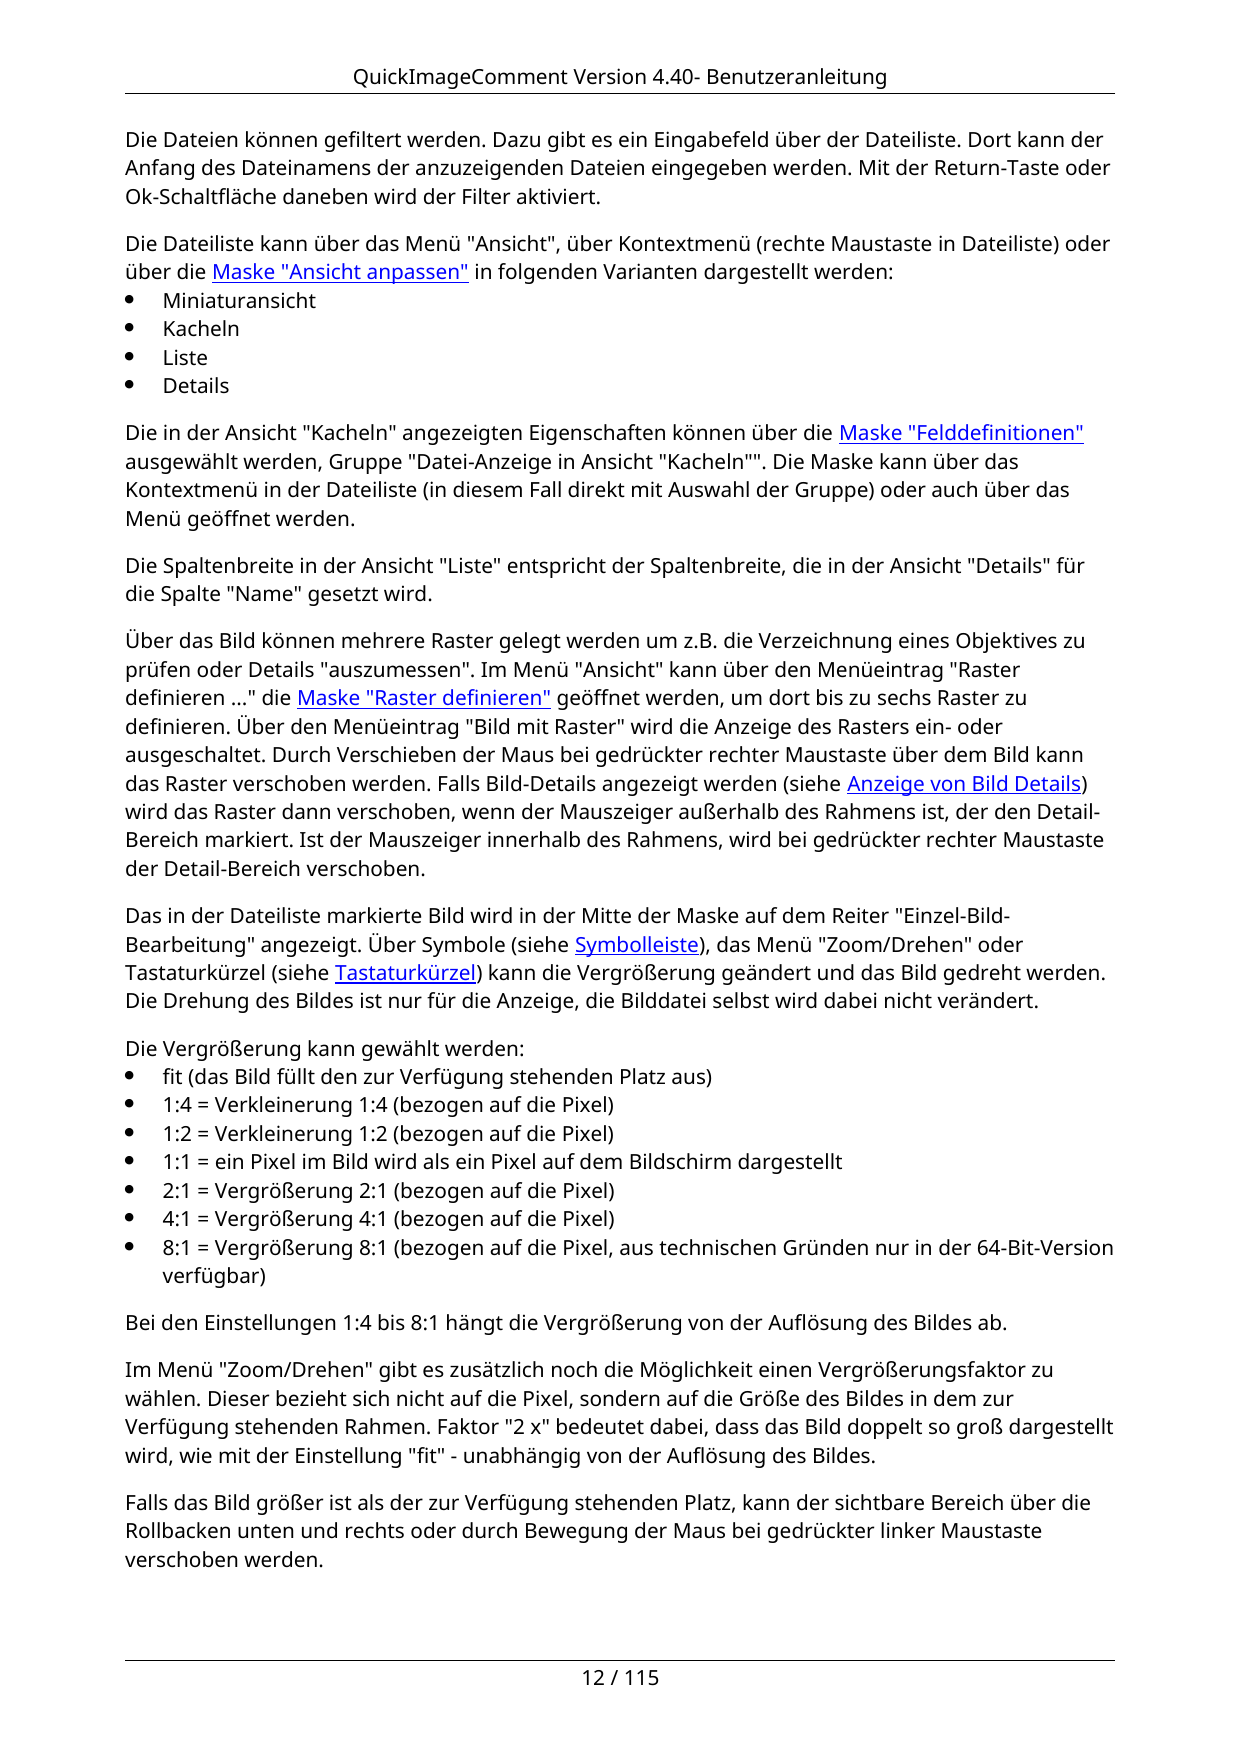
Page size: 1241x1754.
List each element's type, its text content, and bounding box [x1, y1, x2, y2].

text Falls das Bild größer ist als der zur Verfügung stehenden Platz, kann der sichtbare Bereich über die Rollbacken unten und rechts oder durch Bewegung der Maus bei gedrückter linker Maustaste verschoben werden. [125, 1488, 1115, 1573]
list 1:2 = Verkleinerung 1:2 (bezogen auf die Pixel) [125, 1119, 1115, 1147]
text Die in der Ansicht "Kacheln" angezeigten Eigenschaften können über die Maske "Felddefinitionen" ausgewählt werden, Gruppe "Datei-Anzeige in Ansicht "Kacheln"". Die Maske kann über das Kontextmenü in der Dateiliste (in diesem Fall direkt mit Auswahl der Gruppe) oder auch über das Menü geöffnet werden. [125, 418, 1115, 532]
text Die Dateiliste kann über das Menü "Ansicht", über Kontextmenü (rechte Maustaste in Dateiliste) oder über die Maske "Ansicht anpassen" in folgenden Varianten dargestellt werden: [125, 229, 1115, 286]
list 1:1 = ein Pixel im Bild wird als ein Pixel auf dem Bildschirm dargestellt [125, 1147, 1115, 1176]
text Bei den Einstellungen 1:4 bis 8:1 hängt die Vergrößerung von der Auflösung des Bildes ab. [125, 1308, 1115, 1337]
list Details [125, 371, 1115, 400]
list 4:1 = Vergrößerung 4:1 (bezogen auf die Pixel) [125, 1204, 1115, 1233]
list Miniaturansicht [125, 286, 1115, 314]
text Über das Bild können mehrere Raster gelegt werden um z.B. die Verzeichnung eines Objektives zu prüfen oder Details "auszumessen". Im Menü "Ansicht" kann über den Menüeintrag "Raster definieren ..." die Maske "Raster definieren" geöffnet werden, um dort bis zu sechs Raster zu definieren. Über den Menüeintrag "Bild mit Raster" wird die Anzeige des Rasters ein- oder ausgeschaltet. Durch Verschieben der Maus bei gedrückter rechter Maustaste über dem Bild kann das Raster verschoben werden. Falls Bild-Details angezeigt werden (siehe Anzeige von Bild Details) wird das Raster dann verschoben, wenn der Mauszeiger außerhalb des Rahmens ist, der den Detail-Bereich markiert. Ist der Mauszeiger innerhalb des Rahmens, wird bei gedrückter rechter Maustaste der Detail-Bereich verschoben. [125, 627, 1115, 882]
list 2:1 = Vergrößerung 2:1 (bezogen auf die Pixel) [125, 1176, 1115, 1204]
text Die Vergrößerung kann gewählt werden: [125, 1034, 1115, 1062]
list Kacheln [125, 314, 1115, 343]
text Im Menü "Zoom/Drehen" gibt es zusätzlich noch die Möglichkeit einen Vergrößerungsfaktor zu wählen. Dieser bezieht sich nicht auf die Pixel, sondern auf die Größe des Bildes in dem zur Verfügung stehenden Rahmen. Faktor "2 x" bedeutet dabei, dass das Bild doppelt so groß dargestellt wird, wie mit der Einstellung "fit" - unabhängig von der Auflösung des Bildes. [125, 1356, 1115, 1469]
list Liste [125, 343, 1115, 371]
text Die Spaltenbreite in der Ansicht "Liste" entspricht der Spaltenbreite, die in der Ansicht "Details" für die Spalte "Name" gesetzt wird. [125, 551, 1115, 608]
list 8:1 = Vergrößerung 8:1 (bezogen auf die Pixel, aus technischen Gründen nur in der 64-Bit-Version verfügbar) [125, 1233, 1115, 1290]
list 1:4 = Verkleinerung 1:4 (bezogen auf die Pixel) [125, 1091, 1115, 1119]
list fit (das Bild füllt den zur Verfügung stehenden Platz aus) [125, 1062, 1115, 1091]
text Die Dateien können gefiltert werden. Dazu gibt es ein Eingabefeld über der Dateiliste. Dort kann der Anfang des Dateinamens der anzuzeigenden Dateien eingegeben werden. Mit der Return-Taste oder Ok-Schaltfläche daneben wird der Filter aktiviert. [125, 125, 1115, 210]
text Das in der Dateiliste markierte Bild wird in der Mitte der Maske auf dem Reiter "Einzel-Bild-Bearbeitung" angezeigt. Über Symbole (siehe Symbolleiste), das Menü "Zoom/Drehen" oder Tastaturkürzel (siehe Tastaturkürzel) kann die Vergrößerung geändert und das Bild gedreht werden. Die Drehung des Bildes ist nur für die Anzeige, die Bilddatei selbst wird dabei nicht verändert. [125, 901, 1115, 1015]
